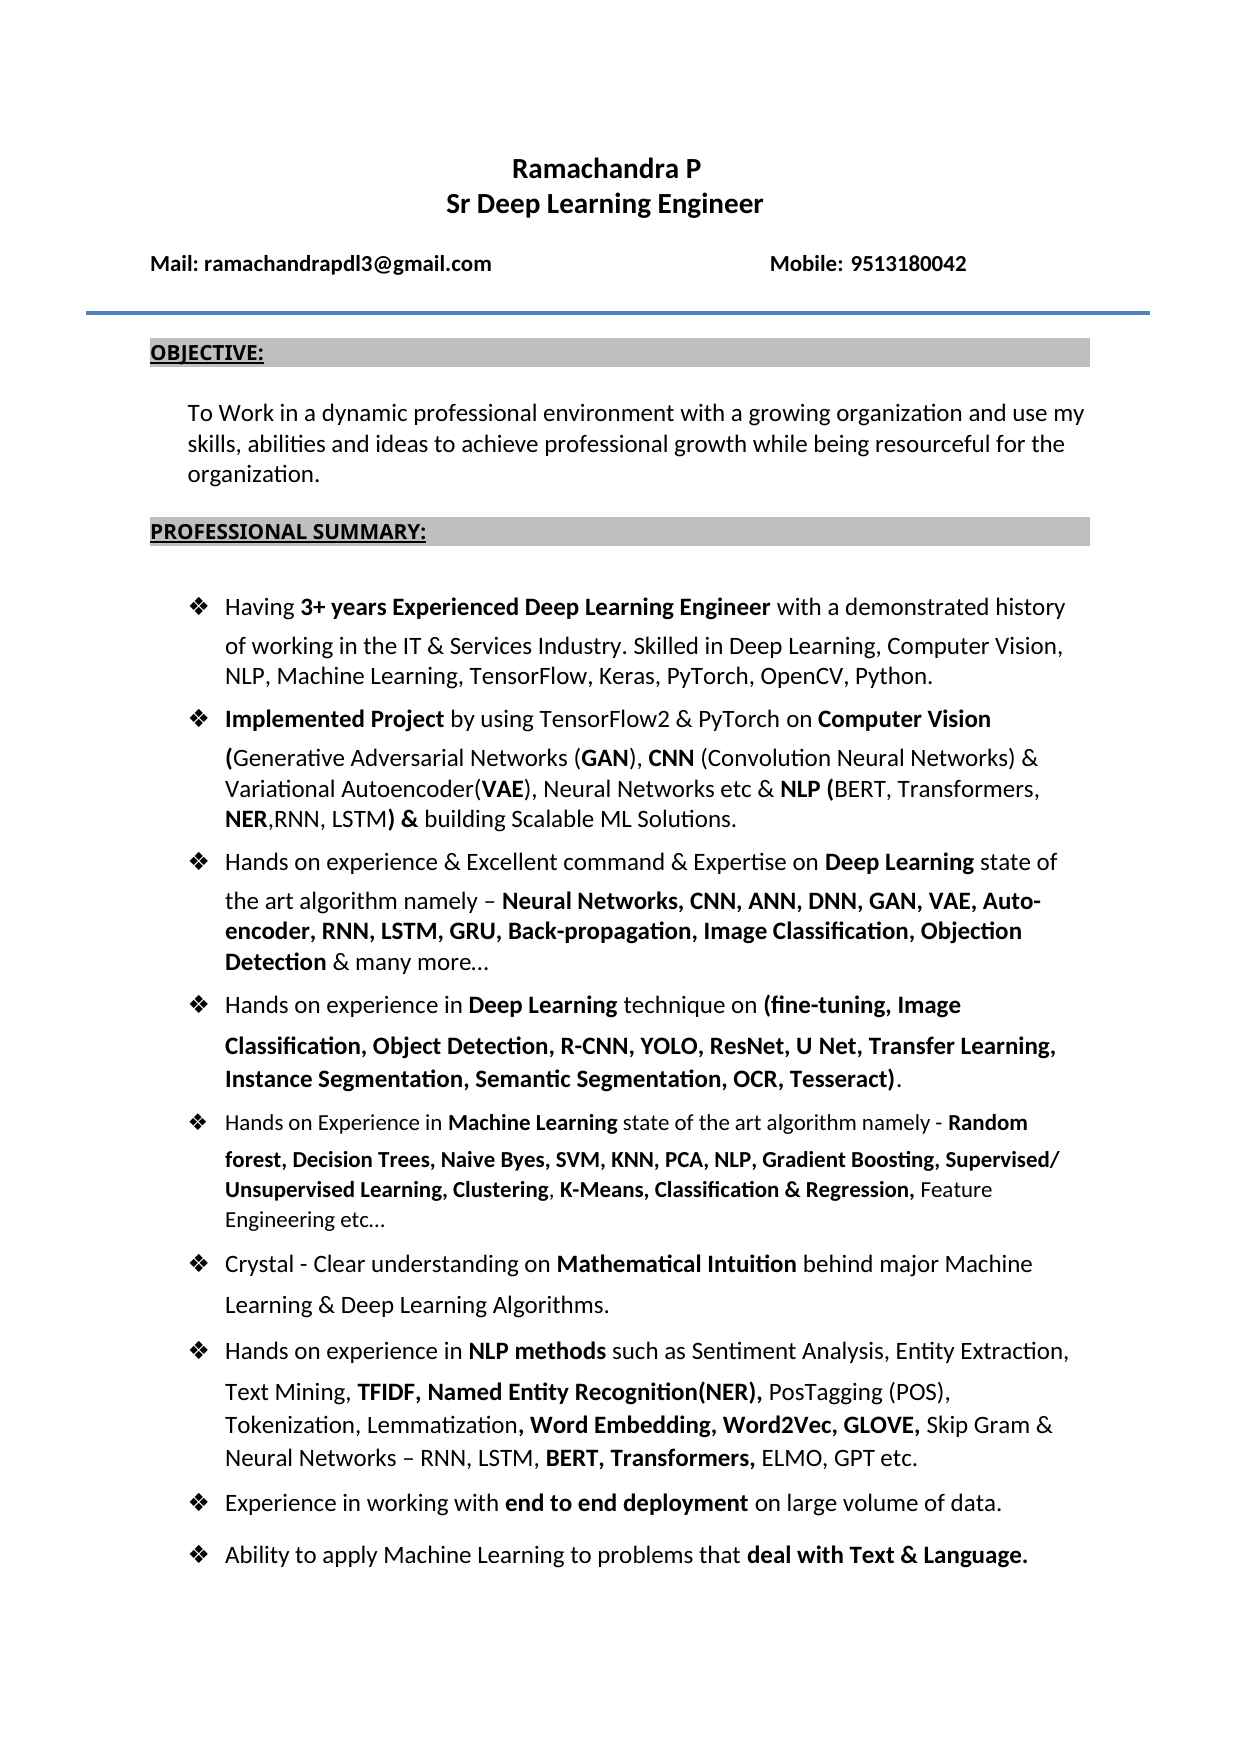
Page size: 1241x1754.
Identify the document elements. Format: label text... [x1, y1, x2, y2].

text Mail: ramachandrapdl3@gmail.com Mobile: 9513180042 [150, 249, 1090, 277]
list Implemented Project by using TensorFlow2 & PyTorch on Computer Vision (Generative Adversarial Networks (GAN), CNN (Convolution Neural Networks) & Variational Autoencoder(VAE), Neural Networks etc & NLP (BERT, Transformers, NER,RNN, LSTM) & building Scalable ML Solutions. [187, 691, 1090, 834]
list OBJECTIVE: [150, 338, 1090, 367]
list Having 3+ years Experienced Deep Learning Engineer with a demonstrated history of working in the IT & Services Industry. Skilled in Deep Learning, Computer Vision, NLP, Machine Learning, TensorFlow, Keras, PyTorch, OpenCV, Python. [187, 579, 1090, 691]
text Sr Deep Learning Engineer [150, 186, 1090, 221]
list Hands on Experience in Machine Learning state of the art algorithm namely - Random forest, Decision Trees, Naive Byes, SVM, KNN, PCA, NLP, Gradient Boosting, Supervised/ Unsupervised Learning, Clustering, K-Means, Classification & Regression, Feature Engineering etc… [187, 1096, 1090, 1234]
list Hands on experience in Deep Learning technique on (fine-tuning, Image Classification, Object Detection, R-CNN, YOLO, ResNet, U Net, Transfer Learning, Instance Segmentation, Semantic Segmentation, OCR, Tesseract). [187, 977, 1090, 1094]
list Ability to apply Machine Learning to problems that deal with Text & Language. [187, 1526, 1090, 1577]
text To Work in a dynamic professional environment with a growing organization and use my skills, abilities and ideas to achieve professional growth while being resourceful for the organization. [187, 397, 1090, 489]
list Experience in working with end to end deployment on large volume of data. [187, 1475, 1090, 1526]
text Ramachandra P [150, 150, 1090, 186]
list Hands on experience & Excellent command & Expertise on Deep Learning state of the art algorithm namely – Neural Networks, CNN, ANN, DNN, GAN, VAE, Auto-encoder, RNN, LSTM, GRU, Back-propagation, Image Classification, Objection Detection & many more… [187, 834, 1090, 977]
list Crystal - Clear understanding on Mathematical Intuition behind major Machine Learning & Deep Learning Algorithms. [187, 1236, 1090, 1320]
list Hands on experience in NLP methods such as Sentiment Analysis, Entity Extraction, Text Mining, TFIDF, Named Entity Recognition(NER), PosTagging (POS), Tokenization, Lemmatization, Word Embedding, Word2Vec, GLOVE, Skip Gram & Neural Networks – RNN, LSTM, BERT, Transformers, ELMO, GPT etc. [187, 1322, 1090, 1472]
list PROFESSIONAL SUMMARY: [150, 517, 1090, 546]
